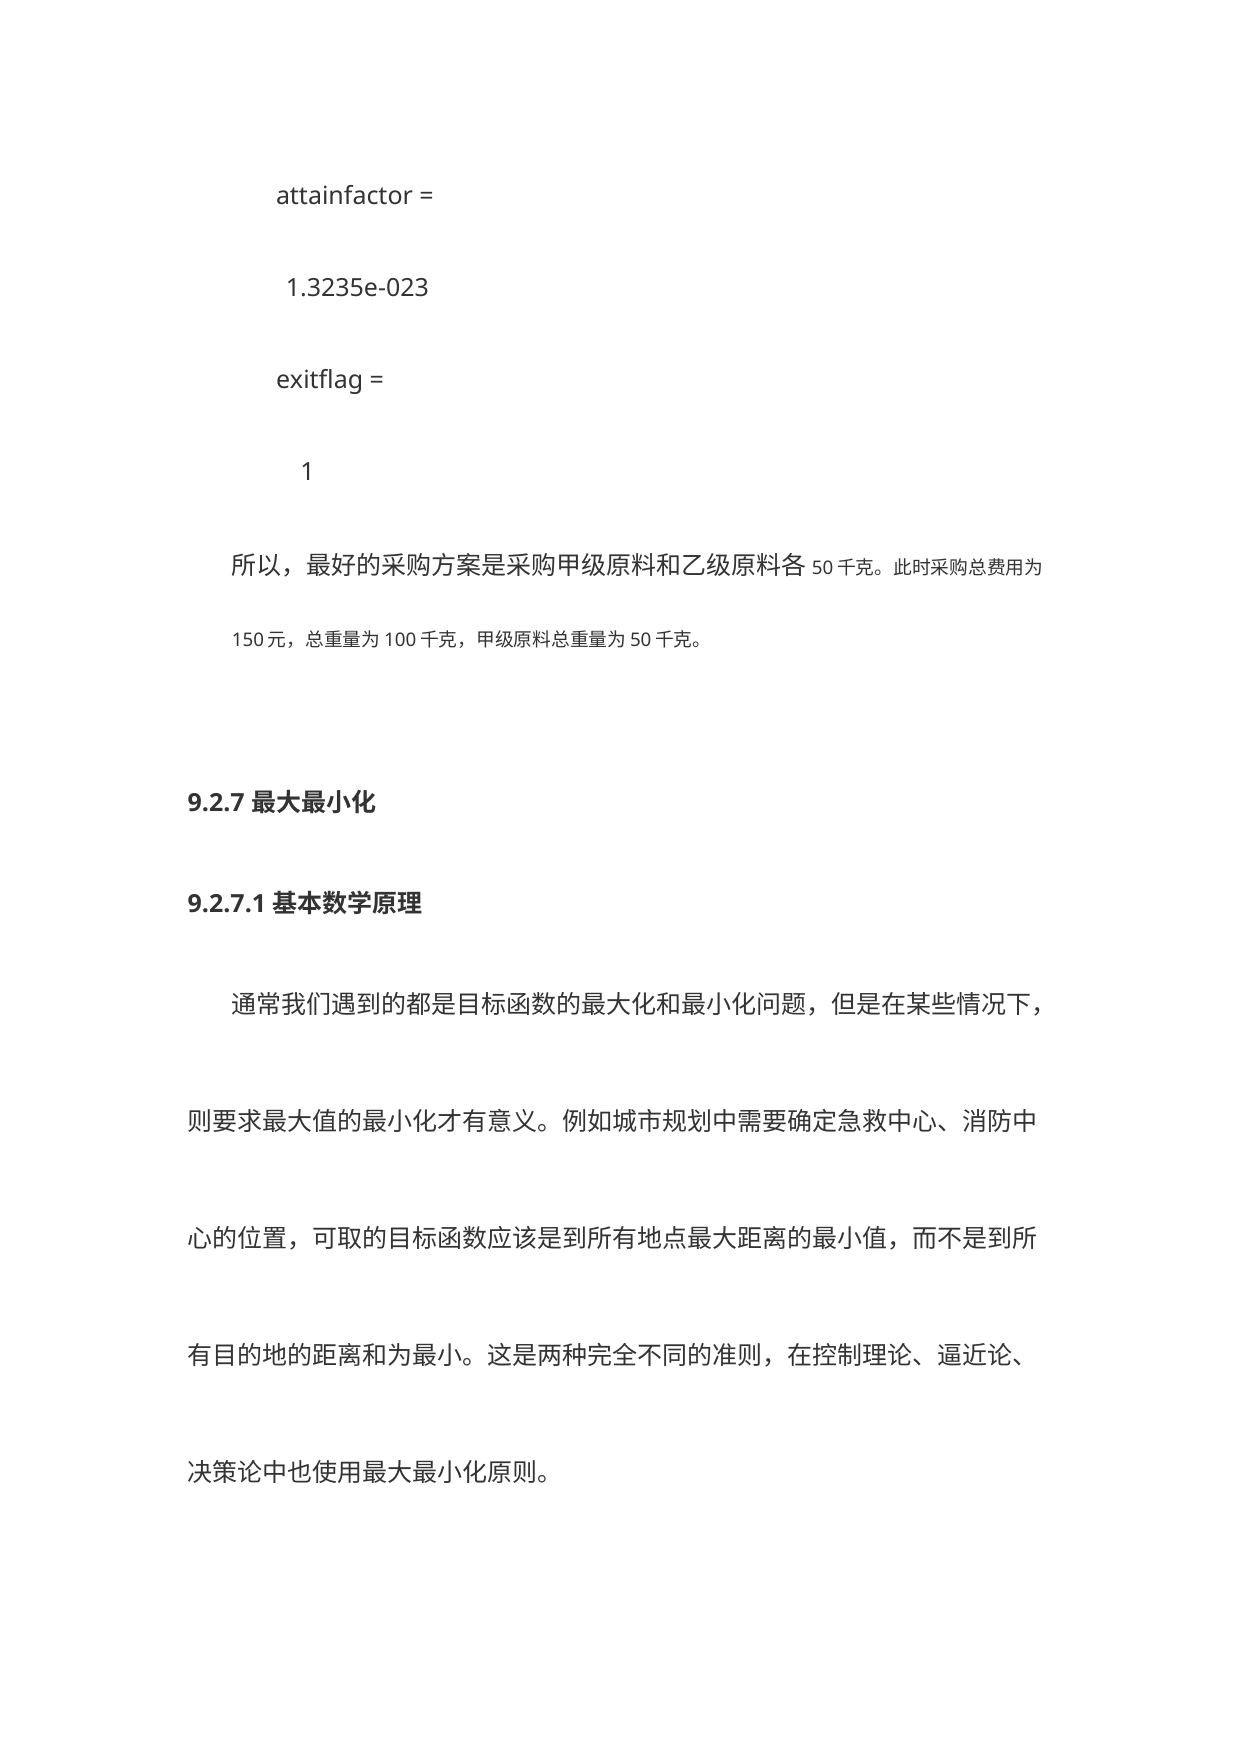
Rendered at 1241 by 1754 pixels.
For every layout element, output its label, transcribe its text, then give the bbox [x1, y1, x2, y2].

text 1.3235e-023 [276, 254, 1053, 319]
text attainfactor = [276, 162, 1053, 227]
text 9.2.7.1 基本数学原理 [187, 869, 1053, 934]
text 所以，最好的采购方案是采购甲级原料和乙级原料各50千克。此时采购总费用为150元，总重量为100千克，甲级原料总重量为50千克。 [232, 531, 1053, 654]
text 1 [276, 438, 1053, 503]
text 9.2.7 最大最小化 [187, 768, 1053, 833]
text 通常我们遇到的都是目标函数的最大化和最小化问题，但是在某些情况下，则要求最大值的最小化才有意义。例如城市规划中需要确定急救中心、消防中心的位置，可取的目标函数应该是到所有地点最大距离的最小值，而不是到所有目的地的距离和为最小。这是两种完全不同的准则，在控制理论、逼近论、决策论中也使用最大最小化原则。 [187, 971, 1053, 1503]
text exitflag = [276, 346, 1053, 411]
